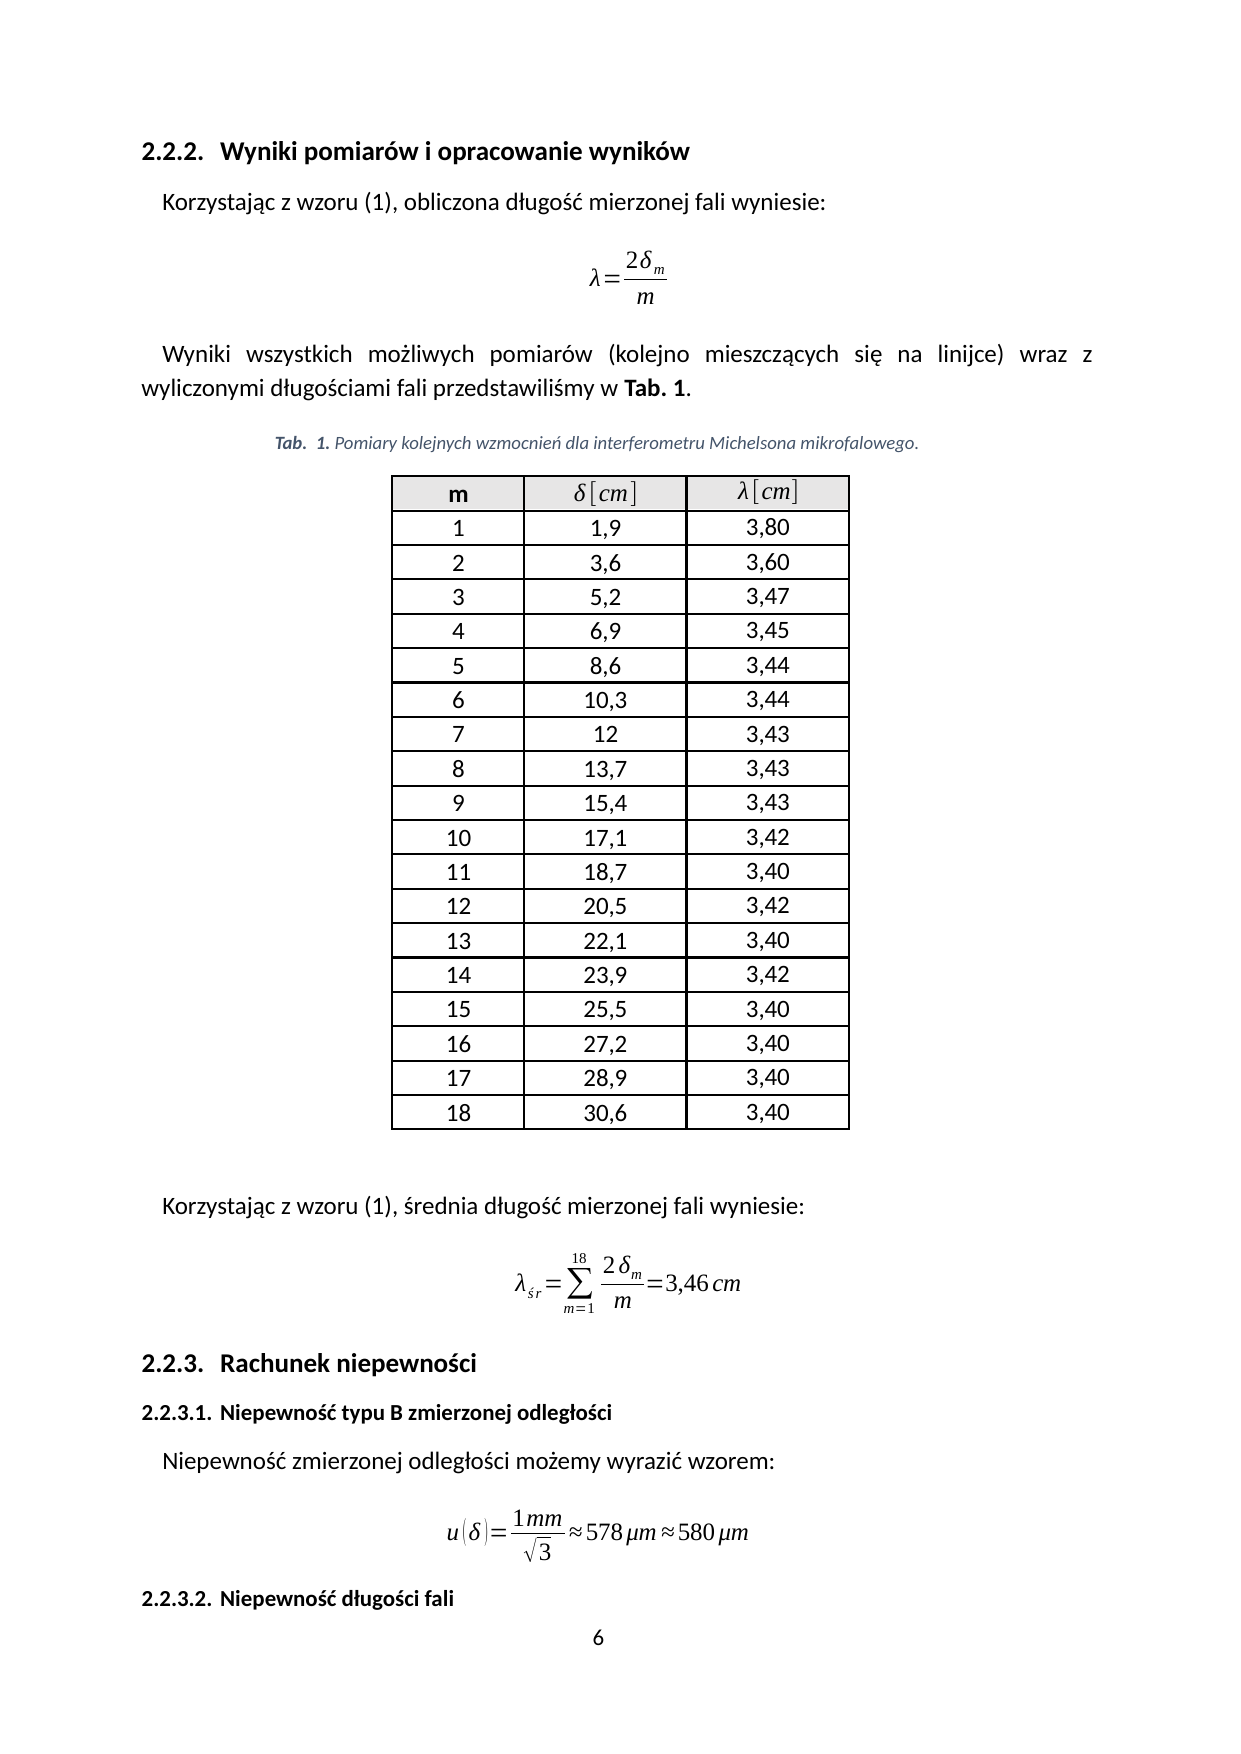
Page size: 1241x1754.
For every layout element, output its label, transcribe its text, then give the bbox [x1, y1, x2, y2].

subtitle Rachunek niepewności [141, 1346, 1109, 1379]
table_cell 3,40 [688, 855, 848, 888]
table_cell 11 [393, 855, 523, 888]
table_header [688, 477, 848, 509]
table_cell 2 [393, 546, 523, 578]
table_cell 3,42 [688, 821, 848, 853]
table_cell 3,44 [688, 649, 848, 681]
table_cell 3,40 [688, 993, 848, 1025]
table_cell 3,47 [688, 580, 848, 613]
table_cell 23,9 [525, 959, 685, 991]
table_cell 27,2 [525, 1027, 685, 1059]
table_cell 20,5 [525, 890, 685, 922]
table_cell 18,7 [525, 855, 685, 888]
table_cell 16 [393, 1027, 523, 1059]
table_cell 15,4 [525, 787, 685, 819]
table_cell 4 [393, 615, 523, 647]
subtitle Wyniki pomiarów i opracowanie wyników [141, 134, 1109, 167]
table_header m [393, 477, 523, 509]
table_cell 30,6 [525, 1096, 685, 1128]
table_cell 5,2 [525, 580, 685, 613]
table_cell 6,9 [525, 615, 685, 647]
table_cell 10,3 [525, 684, 685, 716]
table_cell 9 [393, 787, 523, 819]
table_cell 10 [393, 821, 523, 853]
table_cell 8,6 [525, 649, 685, 681]
table_cell 3,6 [525, 546, 685, 578]
table_cell 3,44 [688, 684, 848, 716]
text Niepewność zmierzonej odległości możemy wyrazić wzorem: [141, 1445, 1094, 1476]
table_cell 3,80 [688, 512, 848, 544]
table_cell 3,60 [688, 546, 848, 578]
table_cell 3,45 [688, 615, 848, 647]
subtitle Niepewność długości fali [141, 1584, 1109, 1612]
table_cell 12 [525, 718, 685, 750]
table_cell 1 [393, 512, 523, 544]
table_cell 25,5 [525, 993, 685, 1025]
table_cell 6 [393, 684, 523, 716]
table_cell 8 [393, 752, 523, 784]
table_cell 15 [393, 993, 523, 1025]
table_cell 3,40 [688, 1027, 848, 1059]
subtitle Niepewność typu B zmierzonej odległości [141, 1398, 1109, 1426]
table_cell 3,40 [688, 1096, 848, 1128]
table_cell 17 [393, 1062, 523, 1094]
table_cell 3 [393, 580, 523, 613]
table_cell 3,42 [688, 959, 848, 991]
text Tab. 1. Pomiary kolejnych wzmocnień dla interferometru Michelsona mikrofalowego. [87, 431, 1109, 454]
table_header [525, 477, 685, 509]
table_cell 1,9 [525, 512, 685, 544]
table_cell 3,40 [688, 924, 848, 956]
table_cell 13 [393, 924, 523, 956]
table_cell 7 [393, 718, 523, 750]
table_cell 22,1 [525, 924, 685, 956]
table_cell 13,7 [525, 752, 685, 784]
table_cell 3,43 [688, 718, 848, 750]
text Wyniki wszystkich możliwych pomiarów (kolejno mieszczących się na linijce) wraz z wyliczonymi długościami fali przedstawiliśmy w Tab. 1. [141, 338, 1094, 402]
table_cell 28,9 [525, 1062, 685, 1094]
table_cell 3,42 [688, 890, 848, 922]
table_cell 3,43 [688, 752, 848, 784]
table_cell 5 [393, 649, 523, 681]
table_cell 3,40 [688, 1062, 848, 1094]
table_cell 3,43 [688, 787, 848, 819]
text Korzystając z wzoru (1), średnia długość mierzonej fali wyniesie: [141, 1190, 1094, 1220]
table_cell 17,1 [525, 821, 685, 853]
table_cell 12 [393, 890, 523, 922]
text Korzystając z wzoru (1), obliczona długość mierzonej fali wyniesie: [141, 187, 1094, 217]
table_cell 18 [393, 1096, 523, 1128]
table_cell 14 [393, 959, 523, 991]
